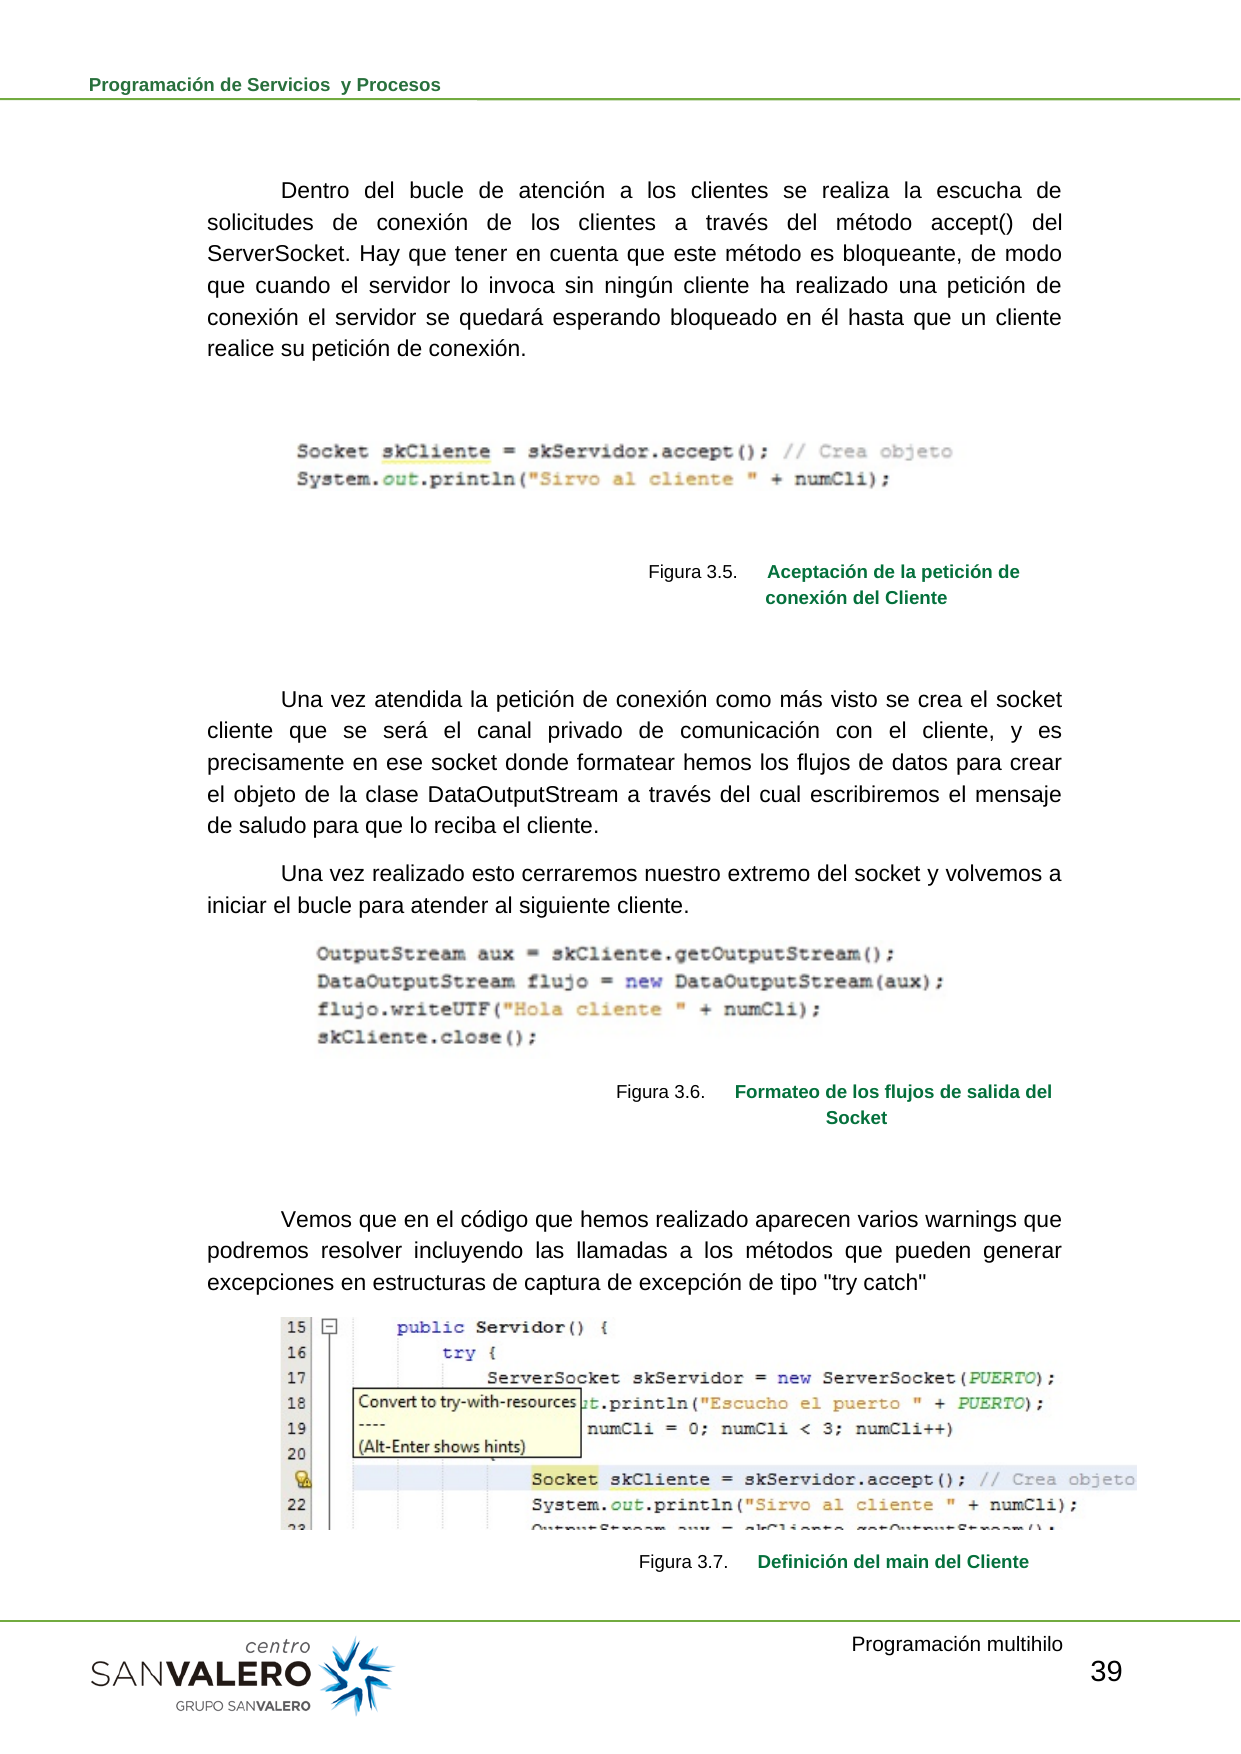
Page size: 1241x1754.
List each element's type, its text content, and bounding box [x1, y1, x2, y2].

picture [88, 1632, 400, 1720]
text Una vez realizado esto cerraremos nuestro extremo del socket y volvemos a iniciar el bucle para atender al siguiente cliente. [207, 860, 1063, 918]
picture [280, 1317, 1137, 1530]
picture [289, 431, 980, 491]
text Definición del main del Cliente [650, 1551, 1063, 1573]
text Aceptación de la petición de conexión del Cliente [650, 561, 1063, 608]
text Formateo de los flujos de salida del Socket [650, 1081, 1063, 1128]
picture [313, 940, 957, 1059]
text Una vez atendida la petición de conexión como más visto se crea el socket cliente que se será el canal privado de comunicación con el cliente, y es precisamente en ese socket donde formatear hemos los flujos de datos para crear el objeto de la clase DataOutputStream a través del cual escribiremos el mensaje de saludo para que lo reciba el cliente. [207, 686, 1063, 838]
text Dentro del bucle de atención a los clientes se realiza la escucha de solicitudes de conexión de los clientes a través del método accept() del ServerSocket. Hay que tener en cuenta que este método es bloqueante, de modo que cuando el servidor lo invoca sin ningún cliente ha realizado una petición de conexión el servidor se quedará esperando bloqueado en él hasta que un cliente realice su petición de conexión. [207, 177, 1063, 361]
text Vemos que en el código que hemos realizado aparecen varios warnings que podremos resolver incluyendo las llamadas a los métodos que pueden generar excepciones en estructuras de captura de excepción de tipo "try catch" [207, 1206, 1063, 1295]
